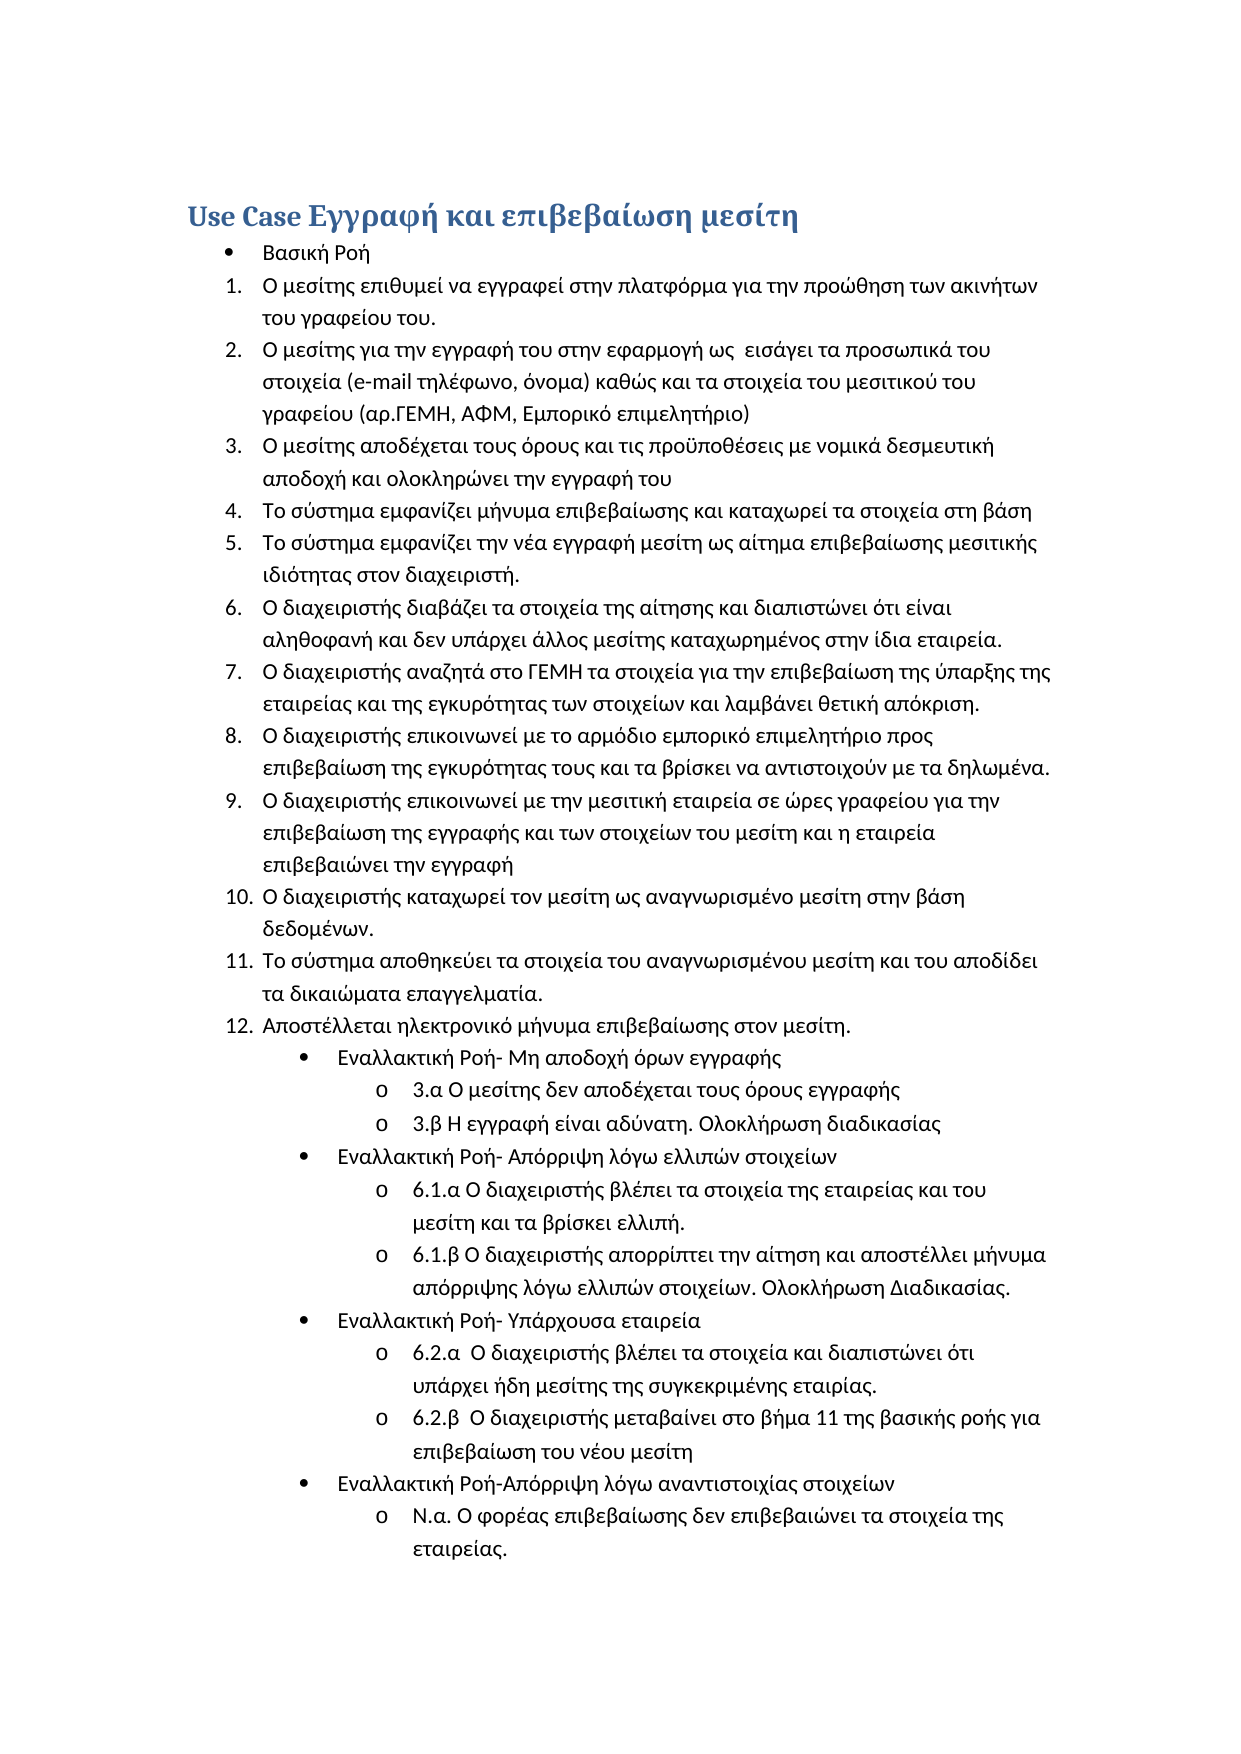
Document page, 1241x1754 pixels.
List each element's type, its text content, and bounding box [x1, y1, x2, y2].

list Ο μεσίτης για την εγγραφή του στην εφαρμογή ως εισάγει τα προσωπικά του στοιχεία (e-mail τηλέφωνο, όνομα) καθώς και τα στοιχεία του μεσιτικού του γραφείου (αρ.ΓΕΜΗ, ΑΦΜ, Εμπορικό επιμελητήριο) [225, 335, 1053, 427]
list Ο μεσίτης αποδέχεται τους όρους και τις προϋποθέσεις με νομικά δεσμευτική αποδοχή και ολοκληρώνει την εγγραφή του [225, 432, 1053, 492]
list 6.2.β Ο διαχειριστής μεταβαίνει στο βήμα 11 της βασικής ροής για επιβεβαίωση του νέου μεσίτη [375, 1403, 1053, 1465]
list Εναλλακτική Ροή-Απόρριψη λόγω αναντιστοιχίας στοιχείων [300, 1469, 1053, 1497]
list Ο διαχειριστής επικοινωνεί με την μεσιτική εταιρεία σε ώρες γραφείου για την επιβεβαίωση της εγγραφής και των στοιχείων του μεσίτη και η εταιρεία επιβεβαιώνει την εγγραφή [225, 786, 1053, 878]
subtitle Use Case Εγγραφή και επιβεβαίωση μεσίτη [187, 200, 1053, 233]
list Βασική Ροή [225, 238, 1053, 267]
list 3.α Ο μεσίτης δεν αποδέχεται τους όρους εγγραφής [375, 1075, 1053, 1104]
list Ο διαχειριστής καταχωρεί τον μεσίτη ως αναγνωρισμένο μεσίτη στην βάση δεδομένων. [225, 882, 1053, 942]
list Ν.α. Ο φορέας επιβεβαίωσης δεν επιβεβαιώνει τα στοιχεία της εταιρείας. [375, 1501, 1053, 1562]
list Εναλλακτική Ροή- Απόρριψη λόγω ελλιπών στοιχείων [300, 1142, 1053, 1171]
list Το σύστημα αποθηκεύει τα στοιχεία του αναγνωρισμένου μεσίτη και του αποδίδει τα δικαιώματα επαγγελματία. [225, 947, 1053, 1007]
list Ο διαχειριστής αναζητά στο ΓΕΜΗ τα στοιχεία για την επιβεβαίωση της ύπαρξης της εταιρείας και της εγκυρότητας των στοιχείων και λαμβάνει θετική απόκριση. [225, 657, 1053, 717]
list Ο μεσίτης επιθυμεί να εγγραφεί στην πλατφόρμα για την προώθηση των ακινήτων του γραφείου του. [225, 271, 1053, 331]
list Αποστέλλεται ηλεκτρονικό μήνυμα επιβεβαίωσης στον μεσίτη. [225, 1011, 1053, 1039]
list 6.1.β Ο διαχειριστής απορρίπτει την αίτηση και αποστέλλει μήνυμα απόρριψης λόγω ελλιπών στοιχείων. Ολοκλήρωση Διαδικασίας. [375, 1240, 1053, 1302]
list Εναλλακτική Ροή- Υπάρχουσα εταιρεία [300, 1306, 1053, 1334]
list 6.1.α Ο διαχειριστής βλέπει τα στοιχεία της εταιρείας και του μεσίτη και τα βρίσκει ελλιπή. [375, 1175, 1053, 1236]
list Ο διαχειριστής επικοινωνεί με το αρμόδιο εμπορικό επιμελητήριο προς επιβεβαίωση της εγκυρότητας τους και τα βρίσκει να αντιστοιχούν με τα δηλωμένα. [225, 721, 1053, 782]
list Το σύστημα εμφανίζει μήνυμα επιβεβαίωσης και καταχωρεί τα στοιχεία στη βάση [225, 496, 1053, 524]
list 3.β Η εγγραφή είναι αδύνατη. Ολοκλήρωση διαδικασίας [375, 1109, 1053, 1138]
list Ο διαχειριστής διαβάζει τα στοιχεία της αίτησης και διαπιστώνει ότι είναι αληθοφανή και δεν υπάρχει άλλος μεσίτης καταχωρημένος στην ίδια εταιρεία. [225, 593, 1053, 653]
list Το σύστημα εμφανίζει την νέα εγγραφή μεσίτη ως αίτημα επιβεβαίωσης μεσιτικής ιδιότητας στον διαχειριστή. [225, 528, 1053, 588]
list 6.2.α Ο διαχειριστής βλέπει τα στοιχεία και διαπιστώνει ότι υπάρχει ήδη μεσίτης της συγκεκριμένης εταιρίας. [375, 1338, 1053, 1399]
list Εναλλακτική Ροή- Μη αποδοχή όρων εγγραφής [300, 1043, 1053, 1071]
